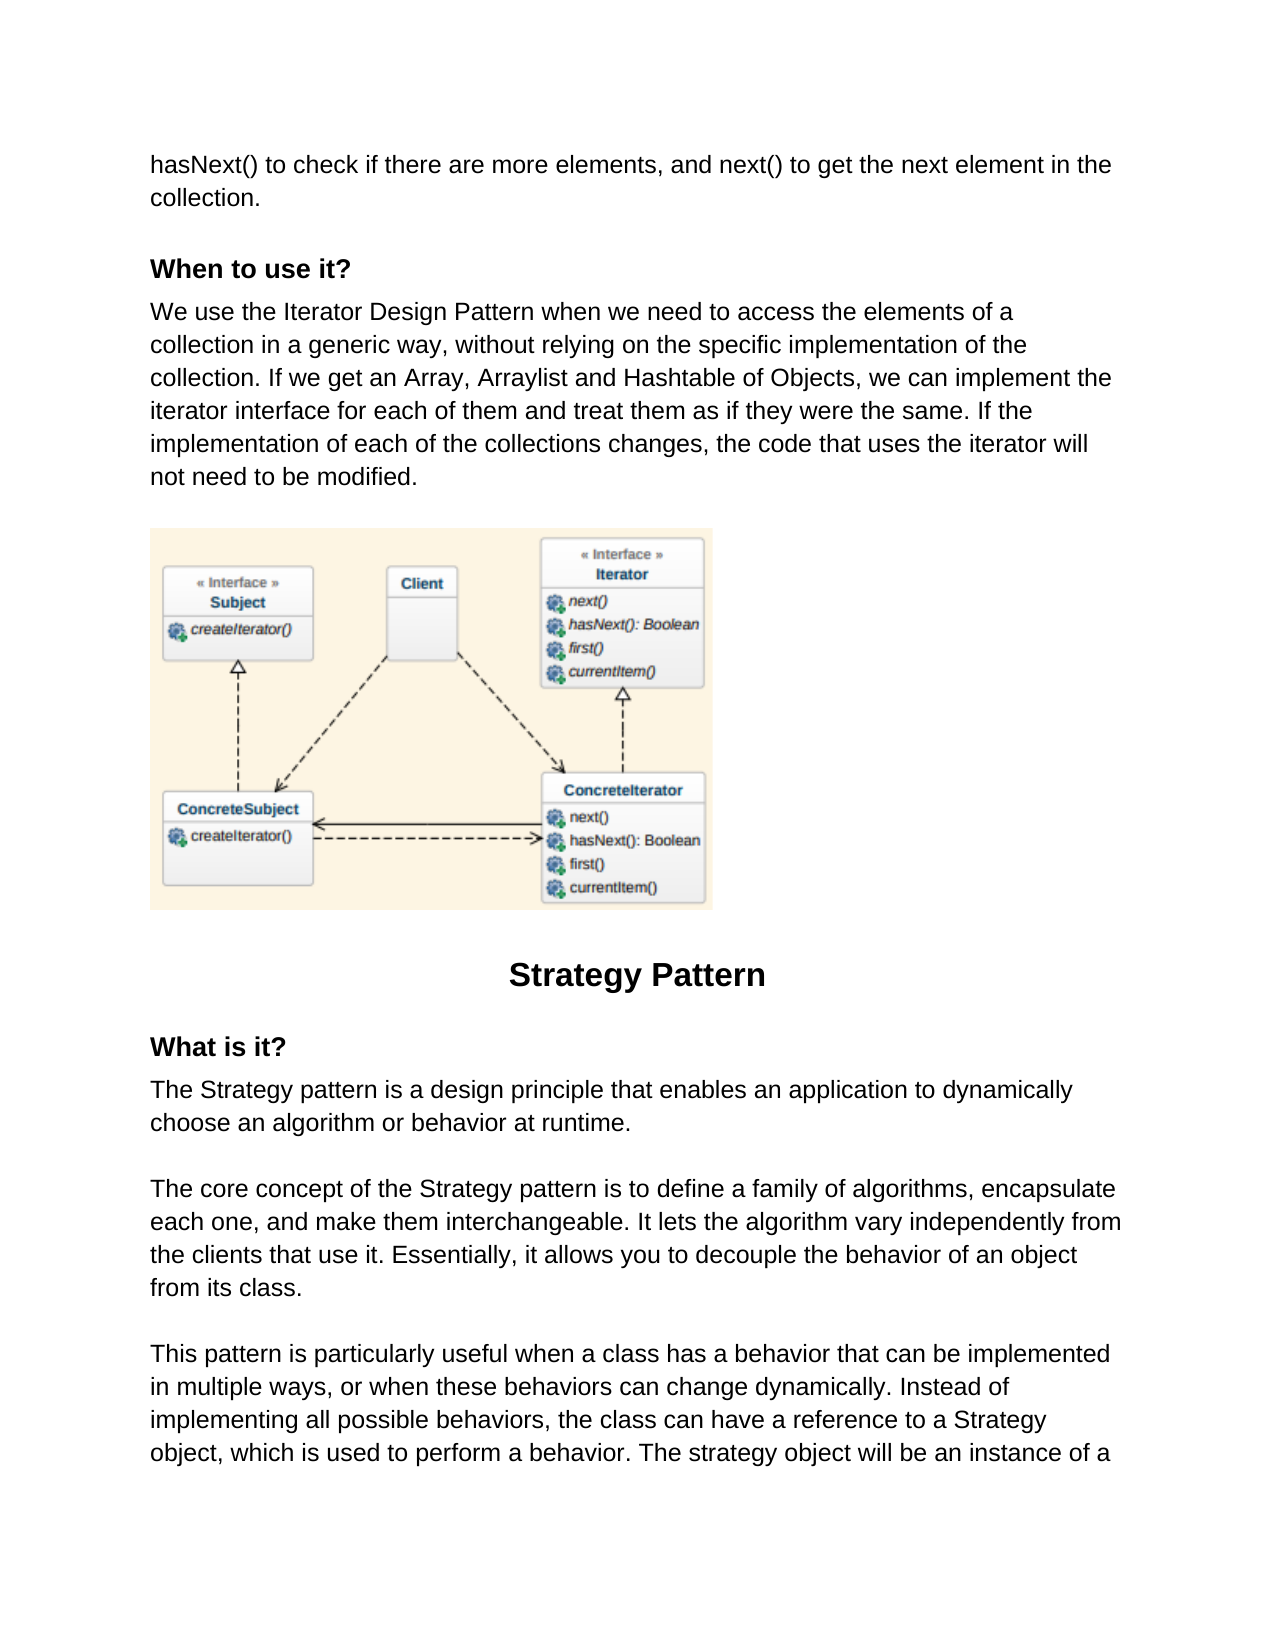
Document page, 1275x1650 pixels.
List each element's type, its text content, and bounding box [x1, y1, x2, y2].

text The core concept of the Strategy pattern is to define a family of algorithms, encapsulate each one, and make them interchangeable. It lets the algorithm vary independently from the clients that use it. Essentially, it allows you to decouple the behavior of an object from its class. [150, 1174, 1125, 1302]
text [150, 150, 1125, 212]
subtitle What is it? [150, 1031, 1125, 1062]
subtitle Strategy Pattern [150, 955, 1125, 994]
text The Strategy pattern is a design principle that enables an application to dynamically choose an algorithm or behavior at runtime. [150, 1075, 1125, 1137]
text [150, 1339, 1125, 1467]
picture [150, 528, 713, 910]
text We use the Iterator Design Pattern when we need to access the elements of a collection in a generic way, without relying on the specific implementation of the collection. If we get an Array, Arraylist and Hashtable of Objects, we can implement the iterator interface for each of them and treat them as if they were the same. If the implementation of each of the collections changes, the code that uses the iterator will not need to be modified. [150, 297, 1125, 491]
subtitle When to use it? [150, 253, 1125, 285]
